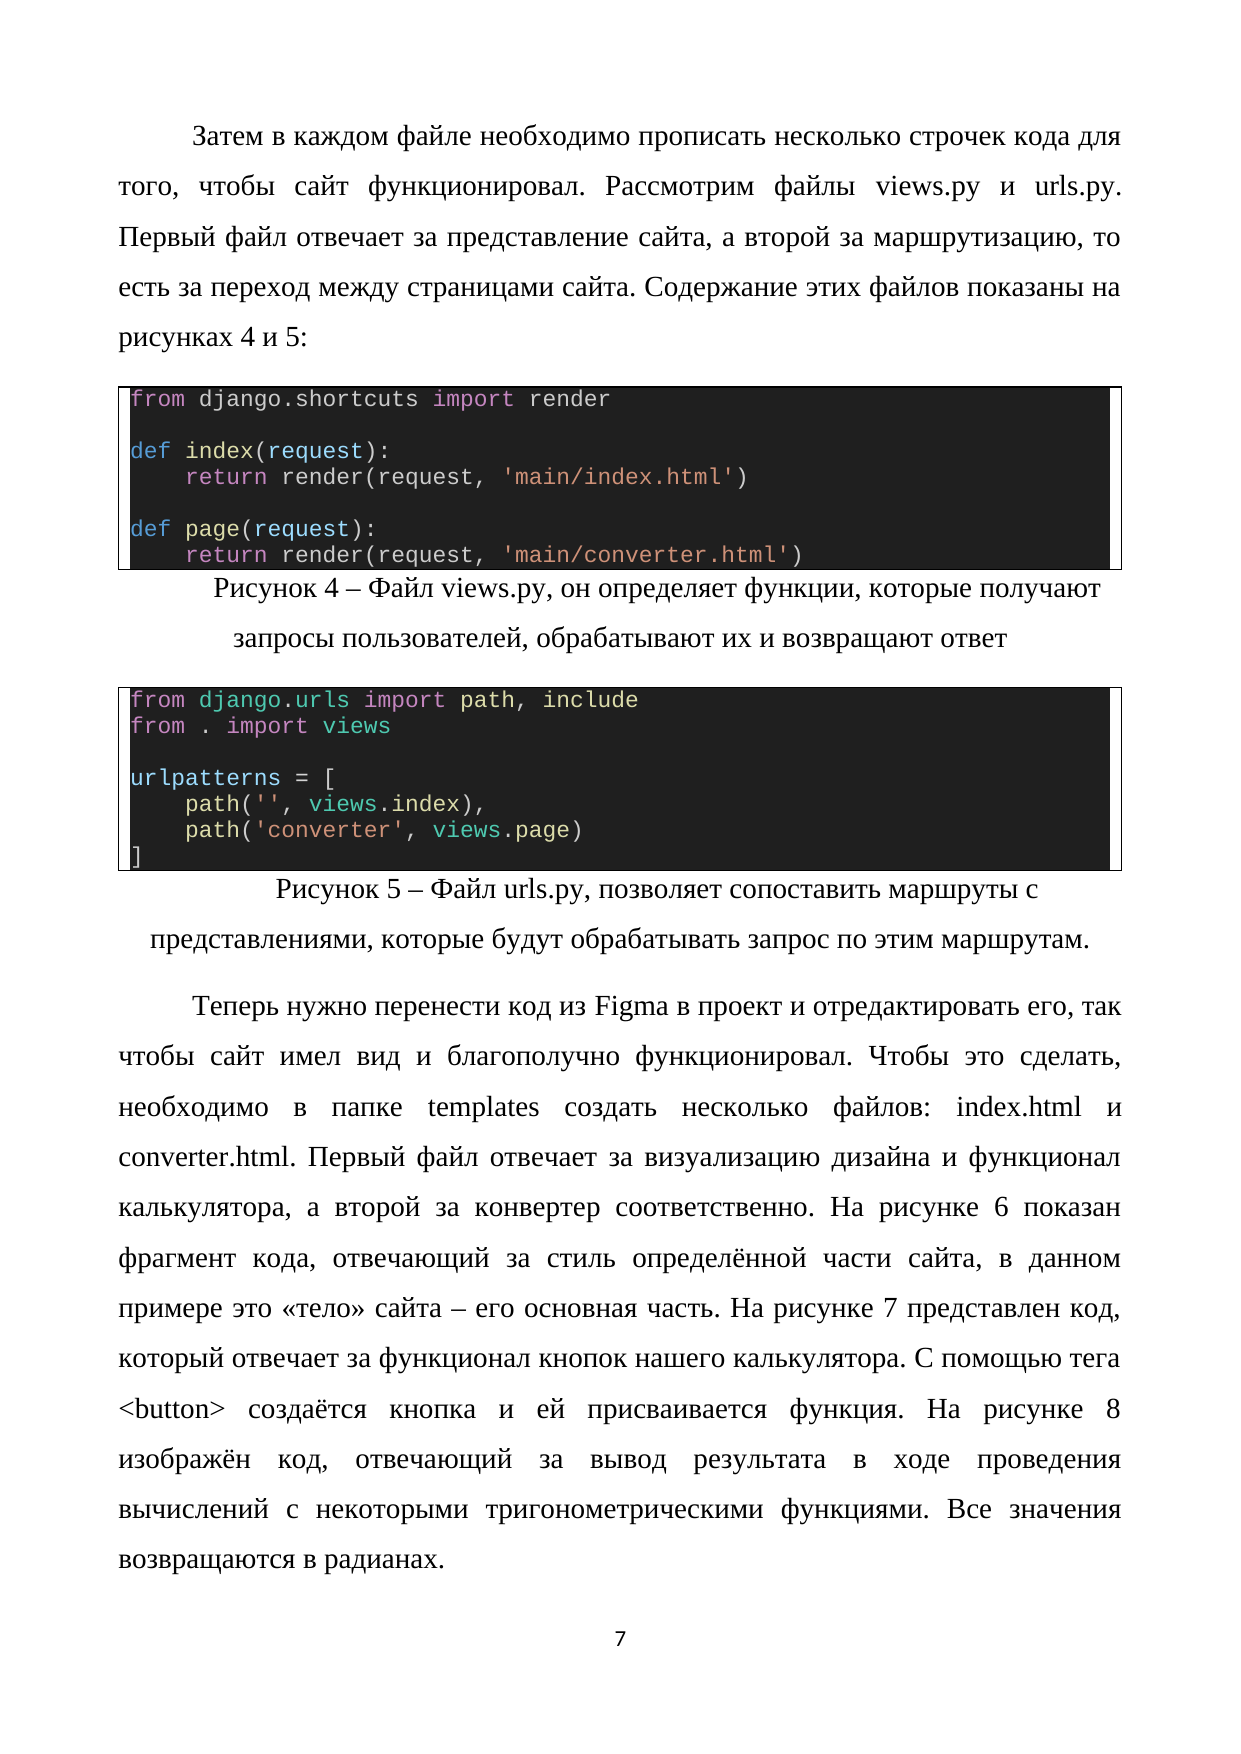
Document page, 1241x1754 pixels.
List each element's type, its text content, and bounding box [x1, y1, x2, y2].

text Теперь нужно перенести код из Figma в проект и отредактировать его, так чтобы сайт имел вид и благополучно функционировал. Чтобы это сделать, необходимо в папке templates создать несколько файлов: index.html и сonverter.html. Первый файл отвечает за визуализацию дизайна и функционал калькулятора, а второй за конвертер соответственно. На рисунке 6 показан фрагмент кода, отвечающий за стиль определённой части сайта, в данном примере это «тело» сайта – его основная часть. На рисунке 7 представлен код, который отвечает за функционал кнопок нашего калькулятора. С помощью тега <button> создаётся кнопка и ей присваивается функция. На рисунке 8 изображён код, отвечающий за вывод результата в ходе проведения вычислений с некоторыми тригонометрическими функциями. Все значения возвращаются в радианах. [118, 988, 1122, 1575]
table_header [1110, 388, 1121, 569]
text Рисунок 4 – Файл views.py, он определяет функции, которые получают запросы пользователей, обрабатывают их и возвращают ответ [118, 570, 1122, 654]
text Затем в каждом файле необходимо прописать несколько строчек кода для того, чтобы сайт функционировал. Рассмотрим файлы views.py и urls.py. Первый файл отвечает за представление сайта, а второй за маршрутизацию, то есть за переход между страницами сайта. Содержание этих файлов показаны на рисунках 4 и 5: [118, 118, 1122, 353]
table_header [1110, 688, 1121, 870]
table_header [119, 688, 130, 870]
text Рисунок 5 – Файл urls.py, позволяет сопоставить маршруты с представлениями, которые будут обрабатывать запрос по этим маршрутам. [118, 871, 1122, 955]
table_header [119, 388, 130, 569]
